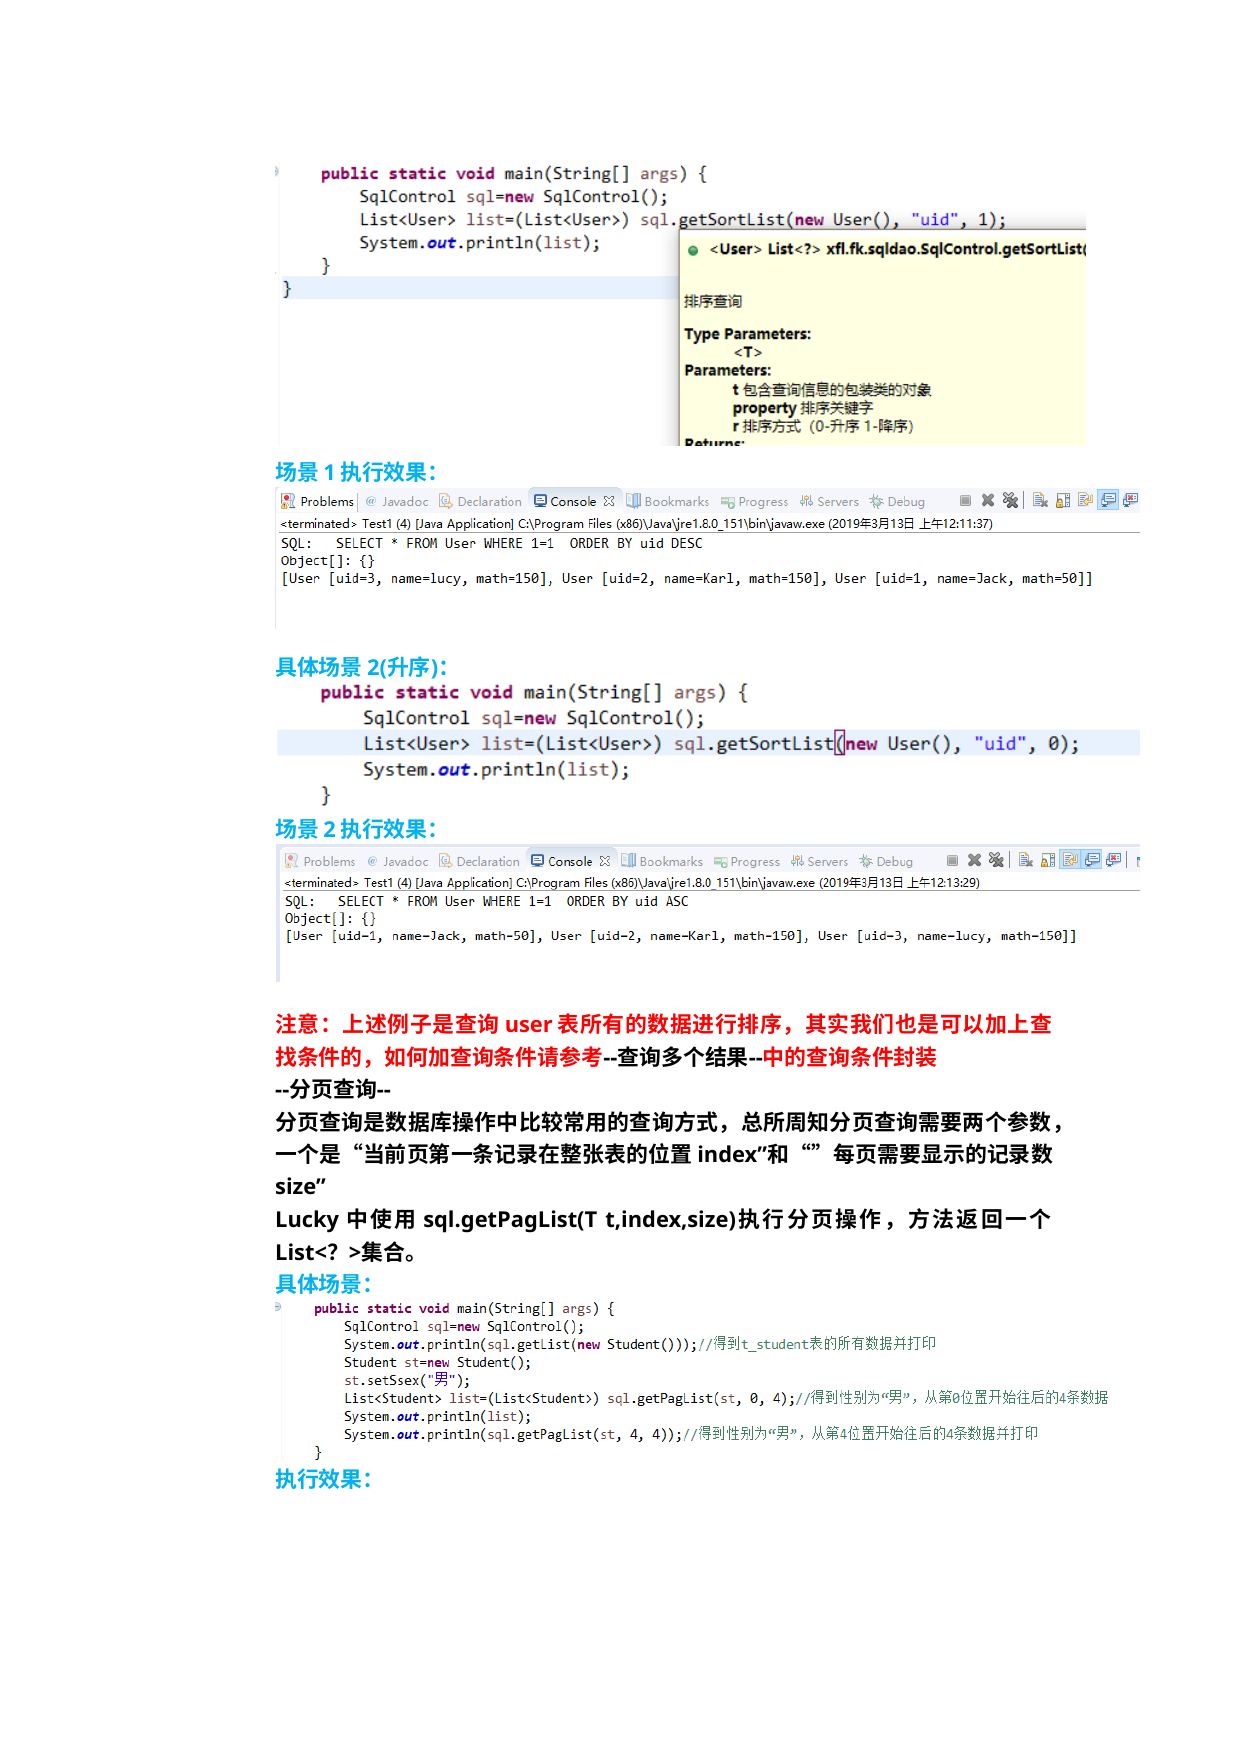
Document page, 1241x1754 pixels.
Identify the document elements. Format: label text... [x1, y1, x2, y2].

text 注意：上述例子是查询user表所有的数据进行排序，其实我们也是可以加上查找条件的，如何加查询条件请参考--查询多个结果--中的查询条件封装 [275, 1007, 1053, 1072]
picture [275, 162, 1086, 446]
text Lucky中使用sql.getPagList(T t,index,size)执行分页操作，方法返回一个List<？>集合。 [275, 1202, 1053, 1267]
text 执行效果： [275, 1462, 1053, 1494]
text --分页查询-- [275, 1072, 1053, 1104]
text 具体场景： [275, 1267, 1053, 1299]
picture [275, 487, 1141, 629]
picture [275, 844, 1141, 982]
text 具体场景2(升序)： [275, 649, 1053, 682]
picture [275, 1299, 1141, 1462]
text 场景1执行效果： [275, 454, 1053, 487]
text 分页查询是数据库操作中比较常用的查询方式，总所周知分页查询需要两个参数，一个是“当前页第一条记录在整张表的位置index”和“”每页需要显示的记录数size” [275, 1104, 1053, 1202]
picture [275, 682, 1141, 811]
text 场景2执行效果： [275, 812, 1053, 844]
